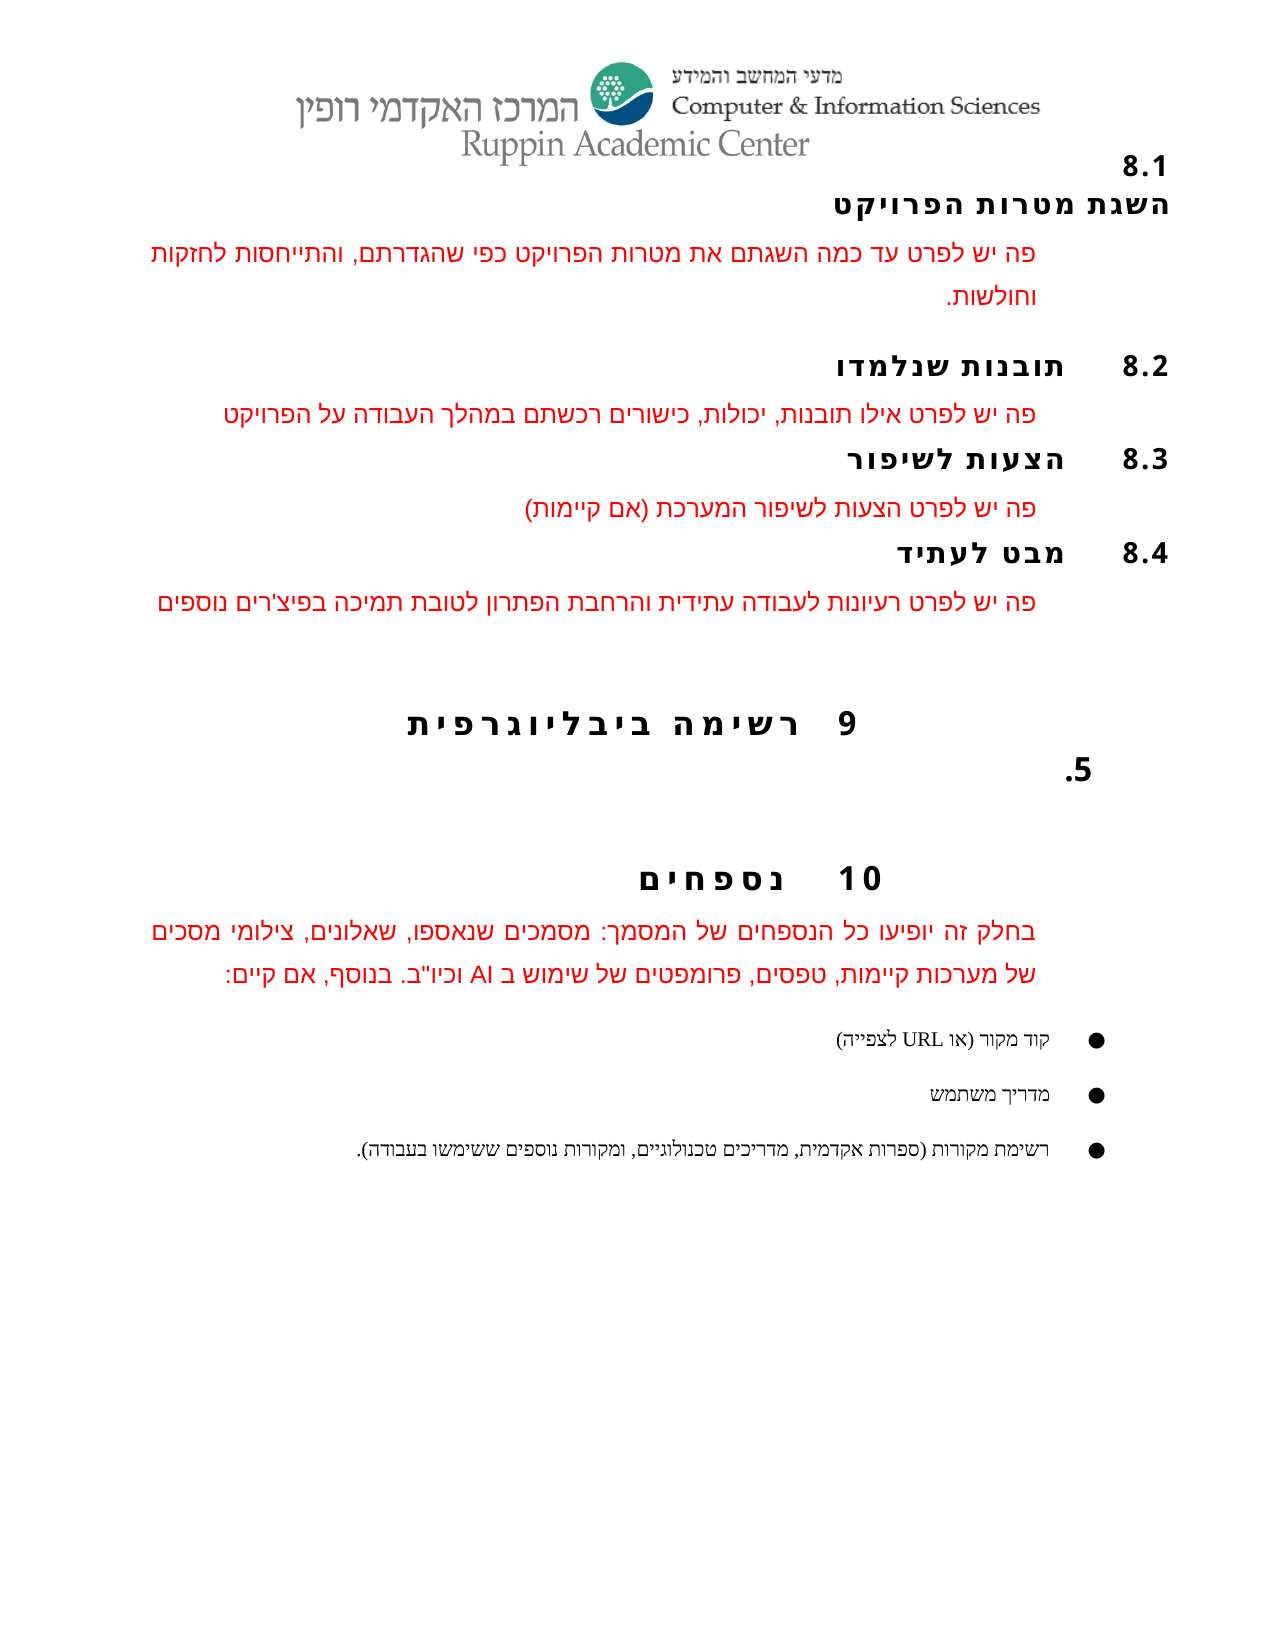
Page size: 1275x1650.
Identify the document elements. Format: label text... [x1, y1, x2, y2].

text בחלק זה יופיעו כל הנספחים של המסמך: מסמכים שנאספו, שאלונים, צילומי מסכים של מערכות קיימות, טפסים, פרומפטים של שימוש ב AI וכיו"ב. בנוסף, אם קיים: [150, 917, 1037, 989]
subtitle רשימה ביבליוגרפית [150, 705, 844, 749]
text פה יש לפרט רעיונות לעבודה עתידית והרחבת הפתרון לטובת תמיכה בפיצ'רים נוספים [150, 588, 1037, 616]
subtitle מבט לעתיד [150, 537, 1125, 575]
text פה יש לפרט עד כמה השגתם את מטרות הפרויקט כפי שהגדרתם, והתייחסות לחזקות וחולשות. [150, 238, 1037, 310]
picture [260, 29, 1055, 150]
list קוד מקור (או URL לצפייה) [221, 1016, 1087, 1058]
list מדריך משתמש [221, 1071, 1087, 1113]
text פה יש לפרט הצעות לשיפור המערכת (אם קיימות) [150, 494, 1037, 523]
subtitle הצעות לשיפור [150, 443, 1125, 481]
subtitle נספחים [150, 861, 844, 904]
list רשימת מקורות (ספרות אקדמית, מדריכים טכנולוגיים, ומקורות נוספים ששימשו בעבודה). [221, 1126, 1087, 1169]
text פה יש לפרט אילו תובנות, יכולות, כישורים רכשתם במהלך העבודה על הפרויקט [150, 400, 1037, 429]
subtitle תובנות שנלמדו [150, 350, 1125, 388]
subtitle השגת מטרות הפרויקט [150, 150, 1125, 226]
